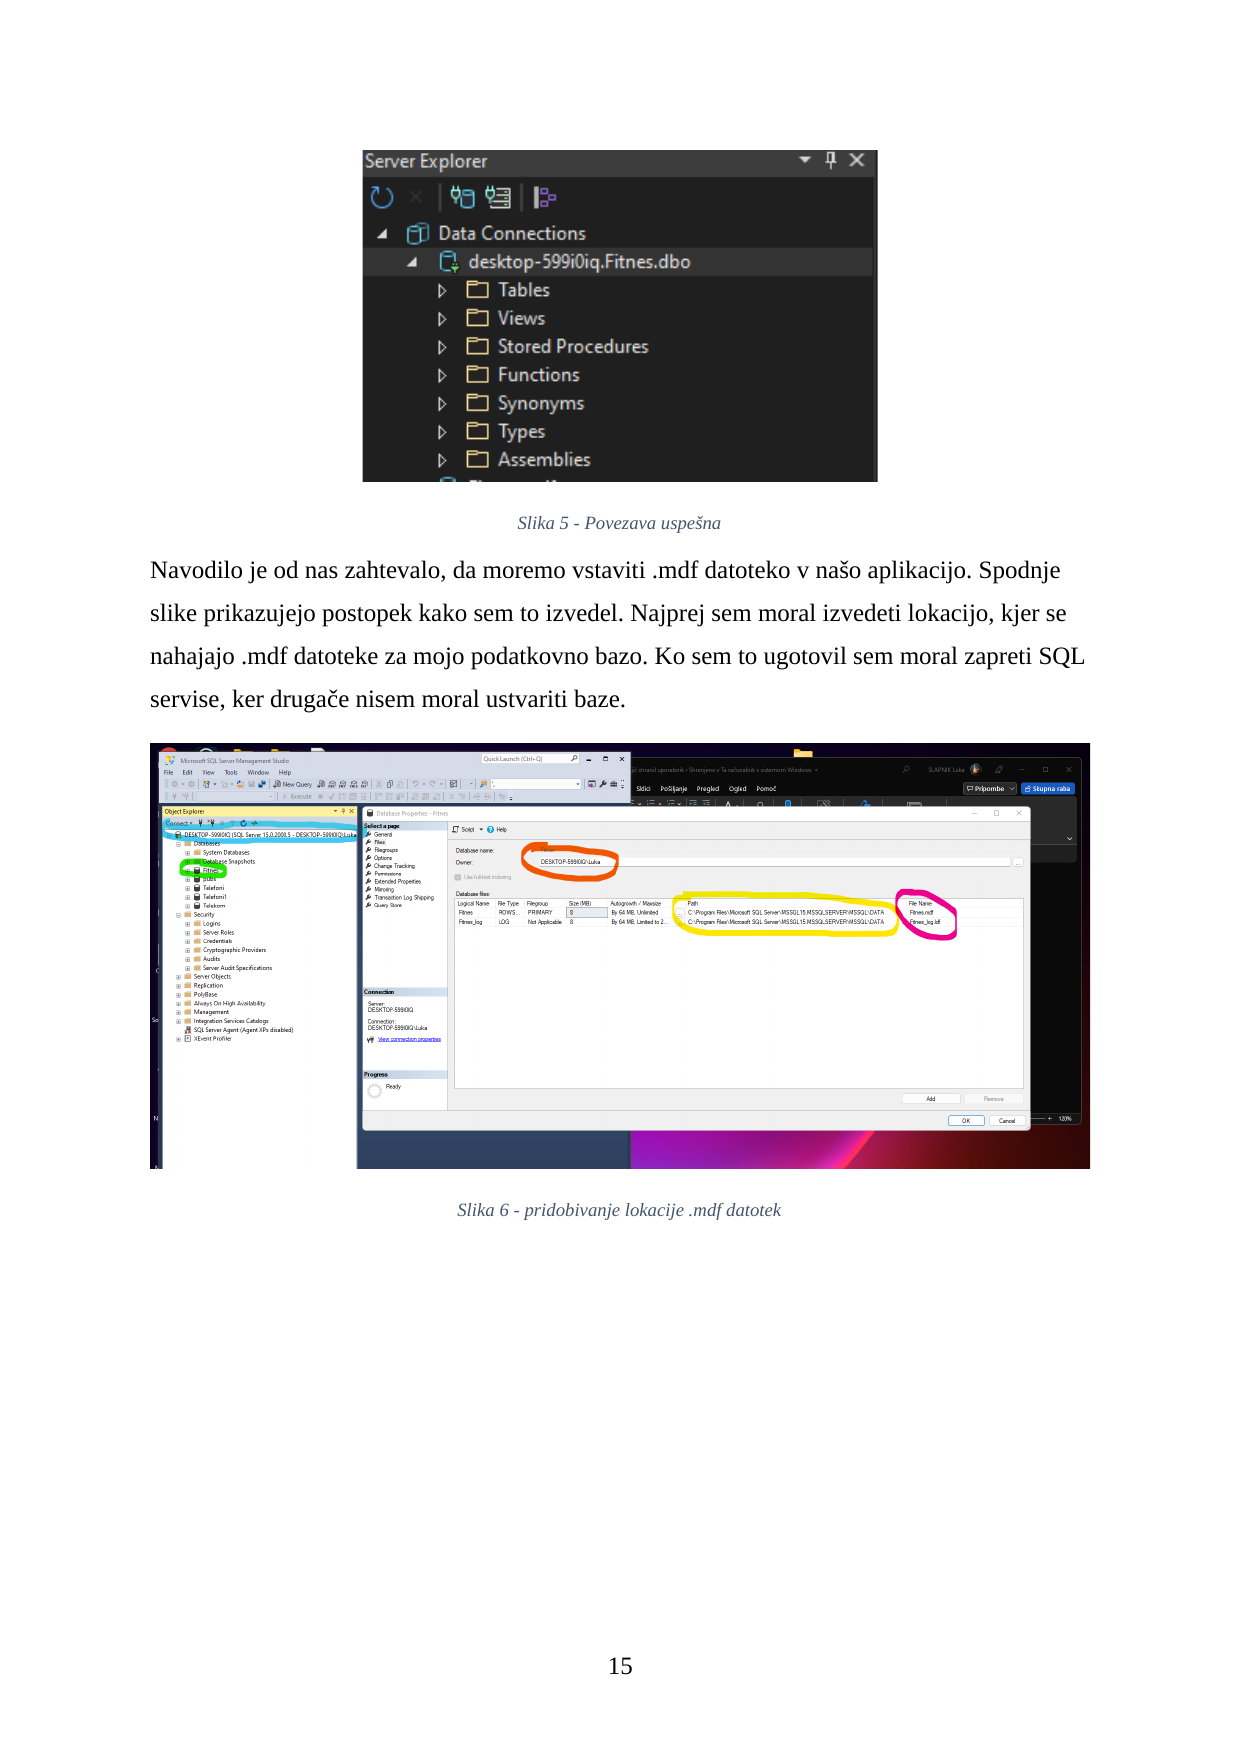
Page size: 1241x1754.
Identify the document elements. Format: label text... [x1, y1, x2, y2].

text Navodilo je od nas zahtevalo, da moremo vstaviti .mdf datoteko v našo aplikacijo. Spodnje slike prikazujejo postopek kako sem to izvedel. Najprej sem moral izvedeti lokacijo, kjer se nahajajo .mdf datoteke za mojo podatkovno bazo. Ko sem to ugotovil sem moral zapreti SQL servise, ker drugače nisem moral ustvariti baze. [150, 555, 1090, 713]
picture [362, 150, 878, 482]
picture [150, 743, 1091, 1169]
